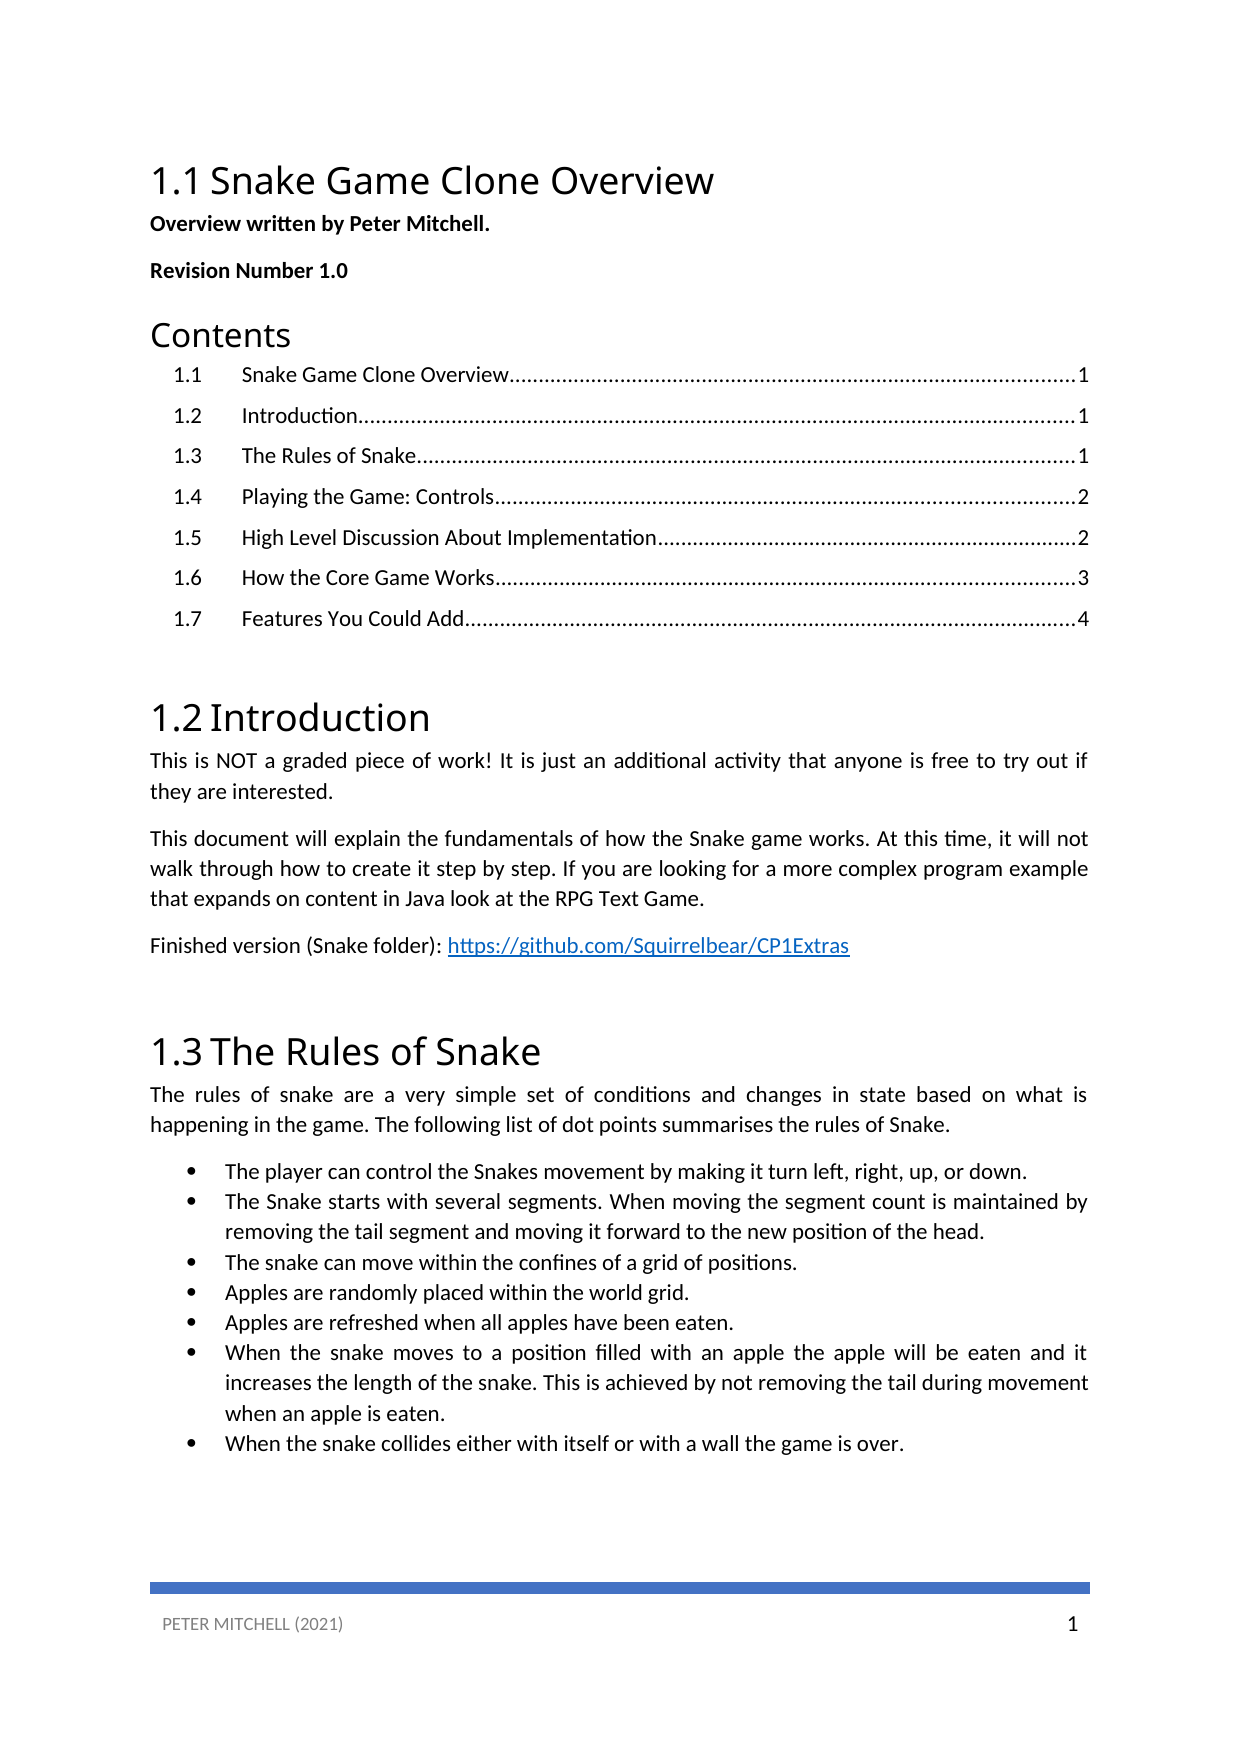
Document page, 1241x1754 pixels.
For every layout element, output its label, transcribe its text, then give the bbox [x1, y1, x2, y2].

subtitle The Rules of Snake [150, 1025, 1090, 1076]
list The player can control the Snakes movement by making it turn left, right, up, or down. [187, 1157, 1090, 1185]
text Overview written by Peter Mitchell. [150, 209, 1090, 237]
subtitle Snake Game Clone Overview [150, 154, 1090, 205]
list Apples are refreshed when all apples have been eaten. [187, 1308, 1090, 1336]
list When the snake collides either with itself or with a wall the game is over. [187, 1429, 1090, 1457]
list Apples are randomly placed within the world grid. [187, 1278, 1090, 1306]
text This is NOT a graded piece of work! It is just an additional activity that anyone is free to try out if they are interested. [150, 747, 1090, 805]
text The rules of snake are a very simple set of conditions and changes in state based on what is happening in the game. The following list of dot points summarises the rules of Snake. [150, 1080, 1090, 1138]
text This document will explain the fundamentals of how the Snake game works. At this time, it will not walk through how to create it step by step. If you are looking for a more complex program example that expands on content in Java look at the RPG Text Game. [150, 824, 1090, 912]
subtitle Introduction [150, 692, 1090, 743]
text Revision Number 1.0 [150, 256, 1090, 284]
list The Snake starts with several segments. When moving the segment count is maintained by removing the tail segment and moving it forward to the new position of the head. [187, 1187, 1090, 1245]
list The snake can move within the confines of a grid of positions. [187, 1248, 1090, 1276]
text Finished version (Snake folder): https://github.com/Squirrelbear/CP1Extras [150, 931, 1090, 959]
list When the snake moves to a position filled with an apple the apple will be eaten and it increases the length of the snake. This is achieved by not removing the tail during movement when an apple is eaten. [187, 1338, 1090, 1427]
